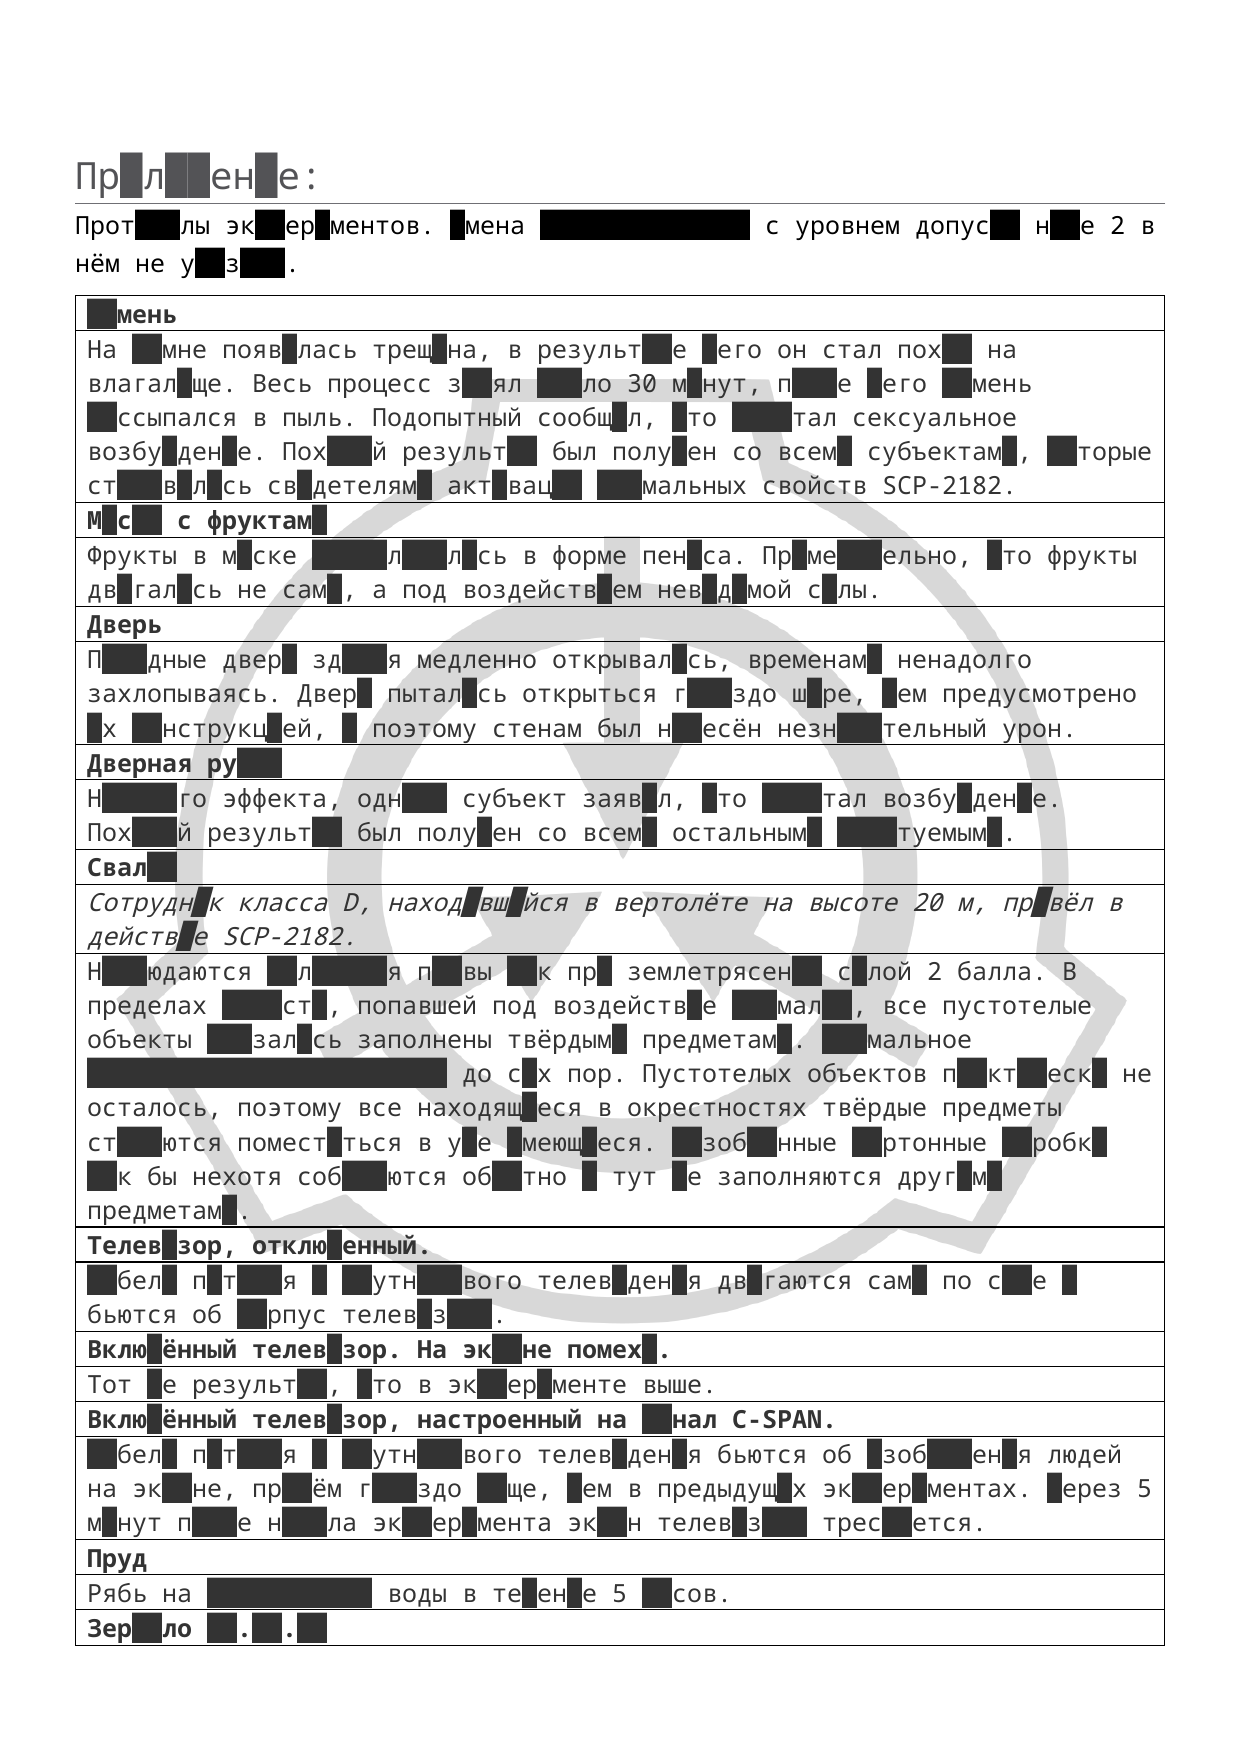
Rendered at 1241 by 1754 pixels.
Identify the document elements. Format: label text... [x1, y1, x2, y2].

table_cell Сотрудн█к класса D, наход█вш█йся в вертолёте на высоте 20 м, пр█вёл в действ█е SCP-2182. [76, 885, 1164, 953]
table_cell Вклю█ённый телев█зор. На эк██не помех█. [76, 1332, 1164, 1366]
table_cell Дверь [76, 607, 1164, 641]
table_cell Фрукты в м█ске █████л███л█сь в форме пен█са. Пр█ме███ельно, █то фрукты дв█гал█сь не сам█, а под воздейств█ем нев█д█мой с█лы. [76, 538, 1164, 606]
table_cell Телев█зор, отклю█енный. [76, 1228, 1164, 1261]
table_cell На ██мне появ█лась трещ█на, в результ██е █его он стал пох██ на влагал█ще. Весь процесс з██ял ███ло 30 м█нут, п███е █его ██мень ██ссыпался в пыль. Подопытный сообщ█л, █то ████тал сексуальное возбу█ден█е. Пох███й результ██ был полу█ен со всем█ субъектам█, ██торые ст███в█л█сь св█детелям█ акт█вац██ ███мальных свойств SCP-2182. [76, 331, 1164, 502]
table_cell Дверная ру███ [76, 745, 1164, 779]
table_cell Свал██ [76, 850, 1164, 884]
table_header ██мень [76, 296, 1164, 330]
text Прот███лы эк██ер█ментов. █мена ██████████████ с уровнем допус██ н██е 2 в нём не у██з███. [75, 208, 1165, 279]
table_cell П███дные двер█ зд███я медленно открывал█сь, временам█ ненадолго захлопываясь. Двер█ пытал█сь открыться г███здо ш█ре, █ем предусмотрено █х ██нструкц█ей, █ поэтому стенам был н██есён незн███тельный урон. [76, 642, 1164, 744]
table_cell Тот █е результ██, █то в эк██ер█менте выше. [76, 1367, 1164, 1401]
table_cell Н███юдаются ██л█████я п██вы ██к пр█ землетрясен██ с█лой 2 балла. В пределах ████ст█, попавшей под воздейств█е ███мал██, все пустотелые объекты ███зал█сь заполнены твёрдым█ предметам█. ███мальное ████████████████████████ до с█х пор. Пустотелых объектов п██кт██еск█ не осталось, поэтому все находящ█еся в окрестностях твёрдые предметы ст███ются помест█ться в у█е █меющ█еся. ██зоб██нные ██ртонные ██робк█ ██к бы нехотя соб███ются об██тно █ тут █е заполняются друг█м█ предметам█. [76, 954, 1164, 1226]
table_cell Пруд [76, 1540, 1164, 1574]
table_cell Н█████го эффекта, одн███ субъект заяв█л, █то ████тал возбу█ден█е. Пох███й результ██ был полу█ен со всем█ остальным█ ████туемым█. [76, 780, 1164, 848]
table_cell Зер██ло ██.██.██ [76, 1610, 1164, 1644]
table_cell ██бел█ п█т███я █ ██утн███вого телев█ден█я бьются об █зоб███ен█я людей на эк██не, пр██ём г███здо ██ще, █ем в предыдущ█х эк██ер█ментах. █ерез 5 м█нут п███е н███ла эк██ер█мента эк██н телев█з███ трес██ется. [76, 1437, 1164, 1539]
subtitle Пр█л██ен█е: [75, 149, 1165, 203]
table_cell Вклю█ённый телев█зор, настроенный на ██нал C-SPAN. [76, 1402, 1164, 1436]
table_cell Рябь на ███████████ воды в те█ен█е 5 ██сов. [76, 1575, 1164, 1609]
table_cell М█с██ с фруктам█ [76, 503, 1164, 537]
table_cell ██бел█ п█т███я █ ██утн███вого телев█ден█я дв█гаются сам█ по с██е █ бьются об ██рпус телев█з███. [76, 1263, 1164, 1331]
